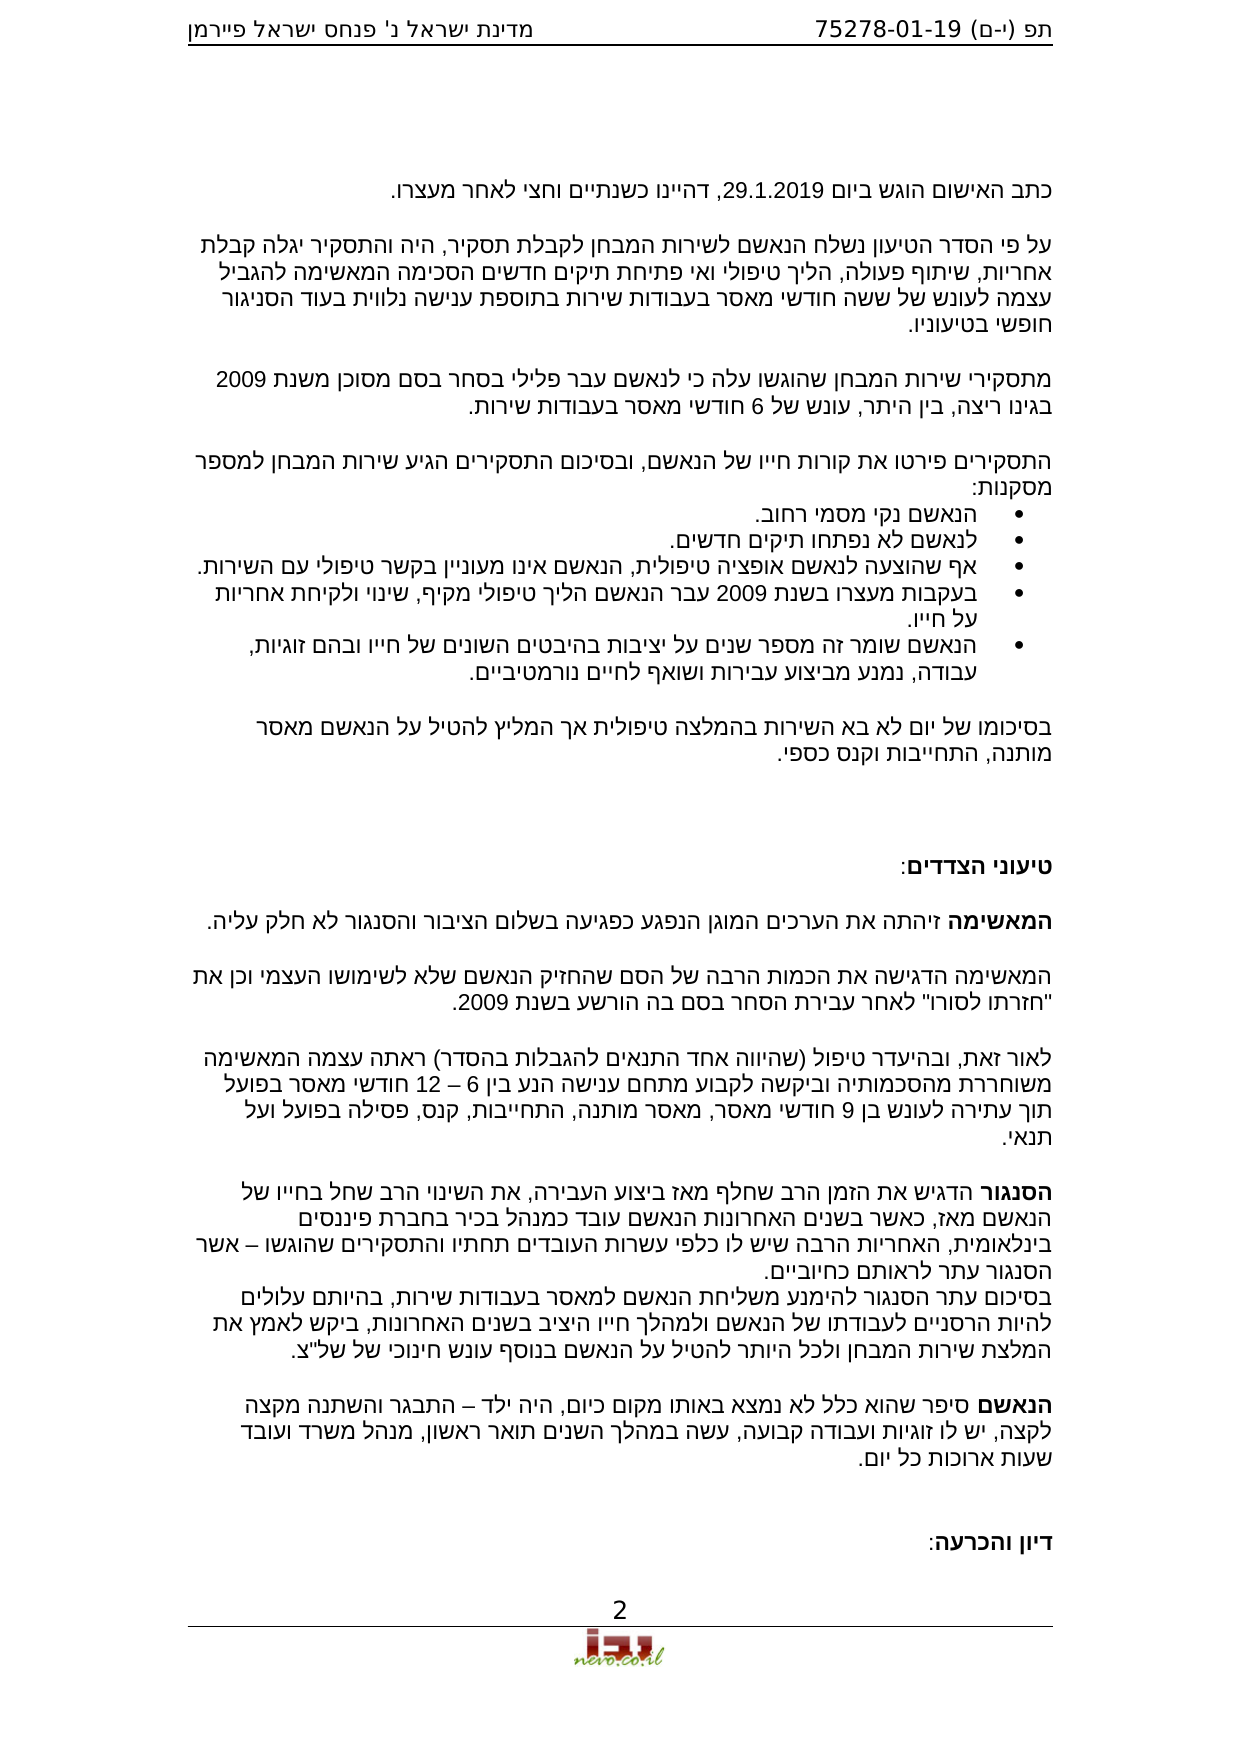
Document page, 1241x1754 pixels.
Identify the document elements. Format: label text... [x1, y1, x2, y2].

text דיון והכרעה: [187, 1528, 1053, 1555]
text כתב האישום הוגש ביום 29.1.2019, דהיינו כשנתיים וחצי לאחר מעצרו. [187, 177, 1053, 203]
text לאור זאת, ובהיעדר טיפול (שהיווה אחד התנאים להגבלות בהסדר) ראתה עצמה המאשימה משוחררת מהסכמותיה וביקשה לקבוע מתחם ענישה הנע בין 6 – 12 חודשי מאסר בפועל תוך עתירה לעונש בן 9 חודשי מאסר, מאסר מותנה, התחייבות, קנס, פסילה בפועל ועל תנאי. [187, 1044, 1053, 1150]
text בסיכומו של יום לא בא השירות בהמלצה טיפולית אך המליץ להטיל על הנאשם מאסר מותנה, התחייבות וקנס כספי. [187, 714, 1053, 767]
text הנאשם סיפר שהוא כלל לא נמצא באותו מקום כיום, היה ילד – התבגר והשתנה מקצה לקצה, יש לו זוגיות ועבודה קבועה, עשה במהלך השנים תואר ראשון, מנהל משרד ועובד שעות ארוכות כל יום. [187, 1392, 1053, 1471]
text מתסקירי שירות המבחן שהוגשו עלה כי לנאשם עבר פלילי בסחר בסם מסוכן משנת 2009 בגינו ריצה, בין היתר, עונש של 6 חודשי מאסר בעבודות שירות. [187, 366, 1053, 419]
text הסנגור הדגיש את הזמן הרב שחלף מאז ביצוע העבירה, את השינוי הרב שחל בחייו של הנאשם מאז, כאשר בשנים האחרונות הנאשם עובד כמנהל בכיר בחברת פיננסים בינלאומית, האחריות הרבה שיש לו כלפי עשרות העובדים תחתיו והתסקירים שהוגשו – אשר הסנגור עתר לראותם כחיוביים. [187, 1179, 1053, 1284]
list הנאשם נקי מסמי רחוב. [187, 501, 1015, 527]
list בעקבות מעצרו בשנת 2009 עבר הנאשם הליך טיפולי מקיף, שינוי ולקיחת אחריות על חייו. [187, 580, 1015, 632]
text טיעוני הצדדים: [187, 853, 1053, 879]
text על פי הסדר הטיעון נשלח הנאשם לשירות המבחן לקבלת תסקיר, היה והתסקיר יגלה קבלת אחריות, שיתוף פעולה, הליך טיפולי ואי פתיחת תיקים חדשים הסכימה המאשימה להגביל עצמה לעונש של ששה חודשי מאסר בעבודות שירות בתוספת ענישה נלווית בעוד הסניגור חופשי בטיעוניו. [187, 232, 1053, 338]
text המאשימה זיהתה את הערכים המוגן הנפגע כפגיעה בשלום הציבור והסנגור לא חלק עליה. [187, 908, 1053, 934]
list הנאשם שומר זה מספר שנים על יציבות בהיבטים השונים של חייו ובהם זוגיות, עבודה, נמנע מביצוע עבירות ושואף לחיים נורמטיביים. [187, 632, 1015, 685]
list אף שהוצעה לנאשם אופציה טיפולית, הנאשם אינו מעוניין בקשר טיפולי עם השירות. [187, 553, 1015, 580]
picture [574, 1628, 666, 1667]
text בסיכום עתר הסנגור להימנע משליחת הנאשם למאסר בעבודות שירות, בהיותם עלולים להיות הרסניים לעבודתו של הנאשם ולמהלך חייו היציב בשנים האחרונות, ביקש לאמץ את המלצת שירות המבחן ולכל היותר להטיל על הנאשם בנוסף עונש חינוכי של של"צ. [187, 1284, 1053, 1363]
text התסקירים פירטו את קורות חייו של הנאשם, ובסיכום התסקירים הגיע שירות המבחן למספר מסקנות: [187, 448, 1053, 501]
text המאשימה הדגישה את הכמות הרבה של הסם שהחזיק הנאשם שלא לשימושו העצמי וכן את "חזרתו לסורו" לאחר עבירת הסחר בסם בה הורשע בשנת 2009. [187, 963, 1053, 1016]
list לנאשם לא נפתחו תיקים חדשים. [187, 527, 1015, 553]
